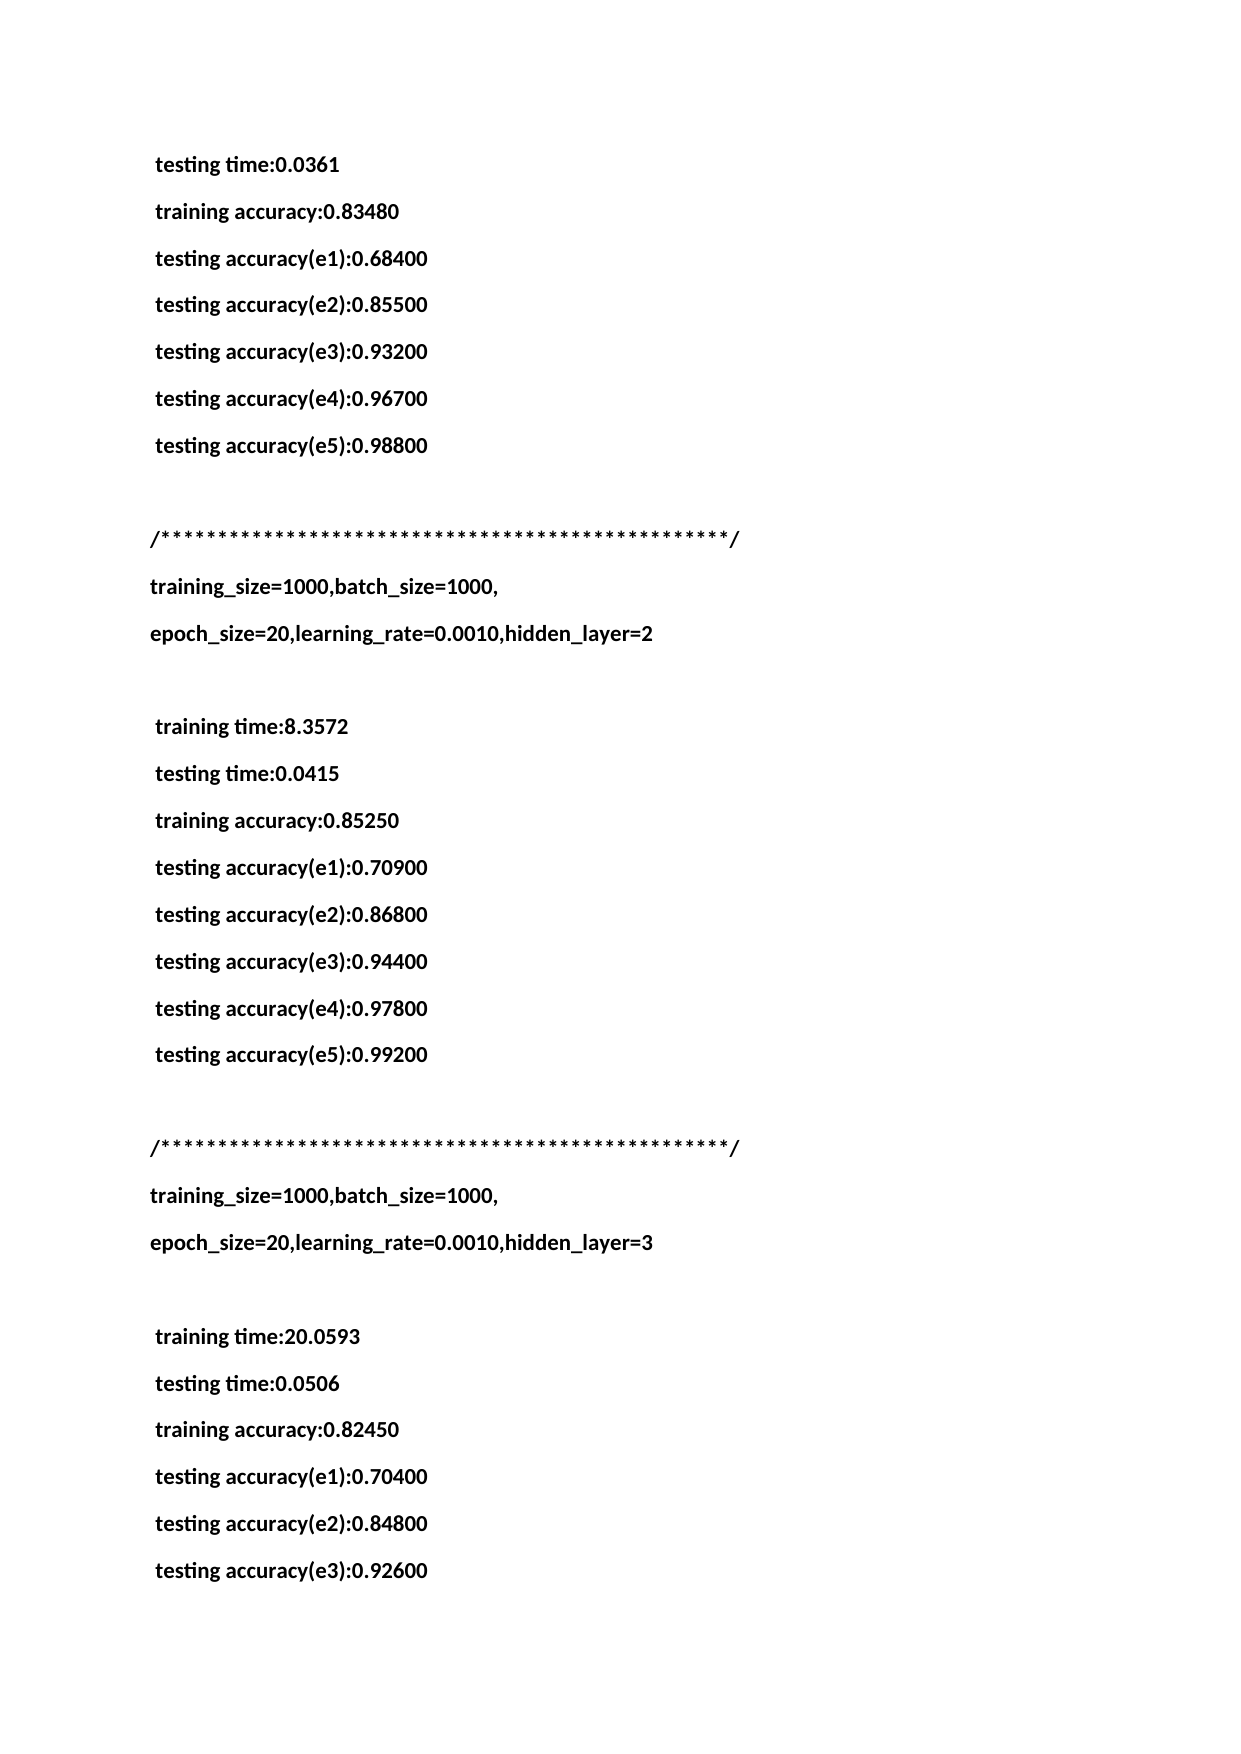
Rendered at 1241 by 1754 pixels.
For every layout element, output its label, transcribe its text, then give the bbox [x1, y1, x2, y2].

text testing accuracy(e4):0.96700 [150, 384, 1090, 412]
text training accuracy:0.83480 [150, 197, 1090, 225]
text testing accuracy(e3):0.93200 [150, 337, 1090, 366]
text testing time:0.0415 [150, 759, 1090, 787]
text training_size=1000,batch_size=1000, [150, 572, 1090, 600]
text training time:20.0593 [150, 1322, 1090, 1350]
text training accuracy:0.85250 [150, 806, 1090, 834]
text testing accuracy(e1):0.70400 [150, 1462, 1090, 1491]
text testing time:0.0361 [150, 150, 1090, 178]
text testing accuracy(e2):0.84800 [150, 1509, 1090, 1537]
text /**************************************************/ [150, 525, 1090, 553]
text testing accuracy(e1):0.68400 [150, 244, 1090, 272]
text epoch_size=20,learning_rate=0.0010,hidden_layer=3 [150, 1228, 1090, 1256]
text /**************************************************/ [150, 1134, 1090, 1162]
text testing accuracy(e3):0.94400 [150, 947, 1090, 975]
text testing accuracy(e2):0.86800 [150, 900, 1090, 928]
text testing accuracy(e1):0.70900 [150, 853, 1090, 881]
text testing time:0.0506 [150, 1369, 1090, 1397]
text training time:8.3572 [150, 712, 1090, 741]
text testing accuracy(e5):0.98800 [150, 431, 1090, 459]
text training_size=1000,batch_size=1000, [150, 1181, 1090, 1209]
text testing accuracy(e3):0.92600 [150, 1556, 1090, 1584]
text testing accuracy(e4):0.97800 [150, 994, 1090, 1022]
text testing accuracy(e5):0.99200 [150, 1041, 1090, 1069]
text epoch_size=20,learning_rate=0.0010,hidden_layer=2 [150, 619, 1090, 647]
text testing accuracy(e2):0.85500 [150, 291, 1090, 319]
text training accuracy:0.82450 [150, 1416, 1090, 1444]
